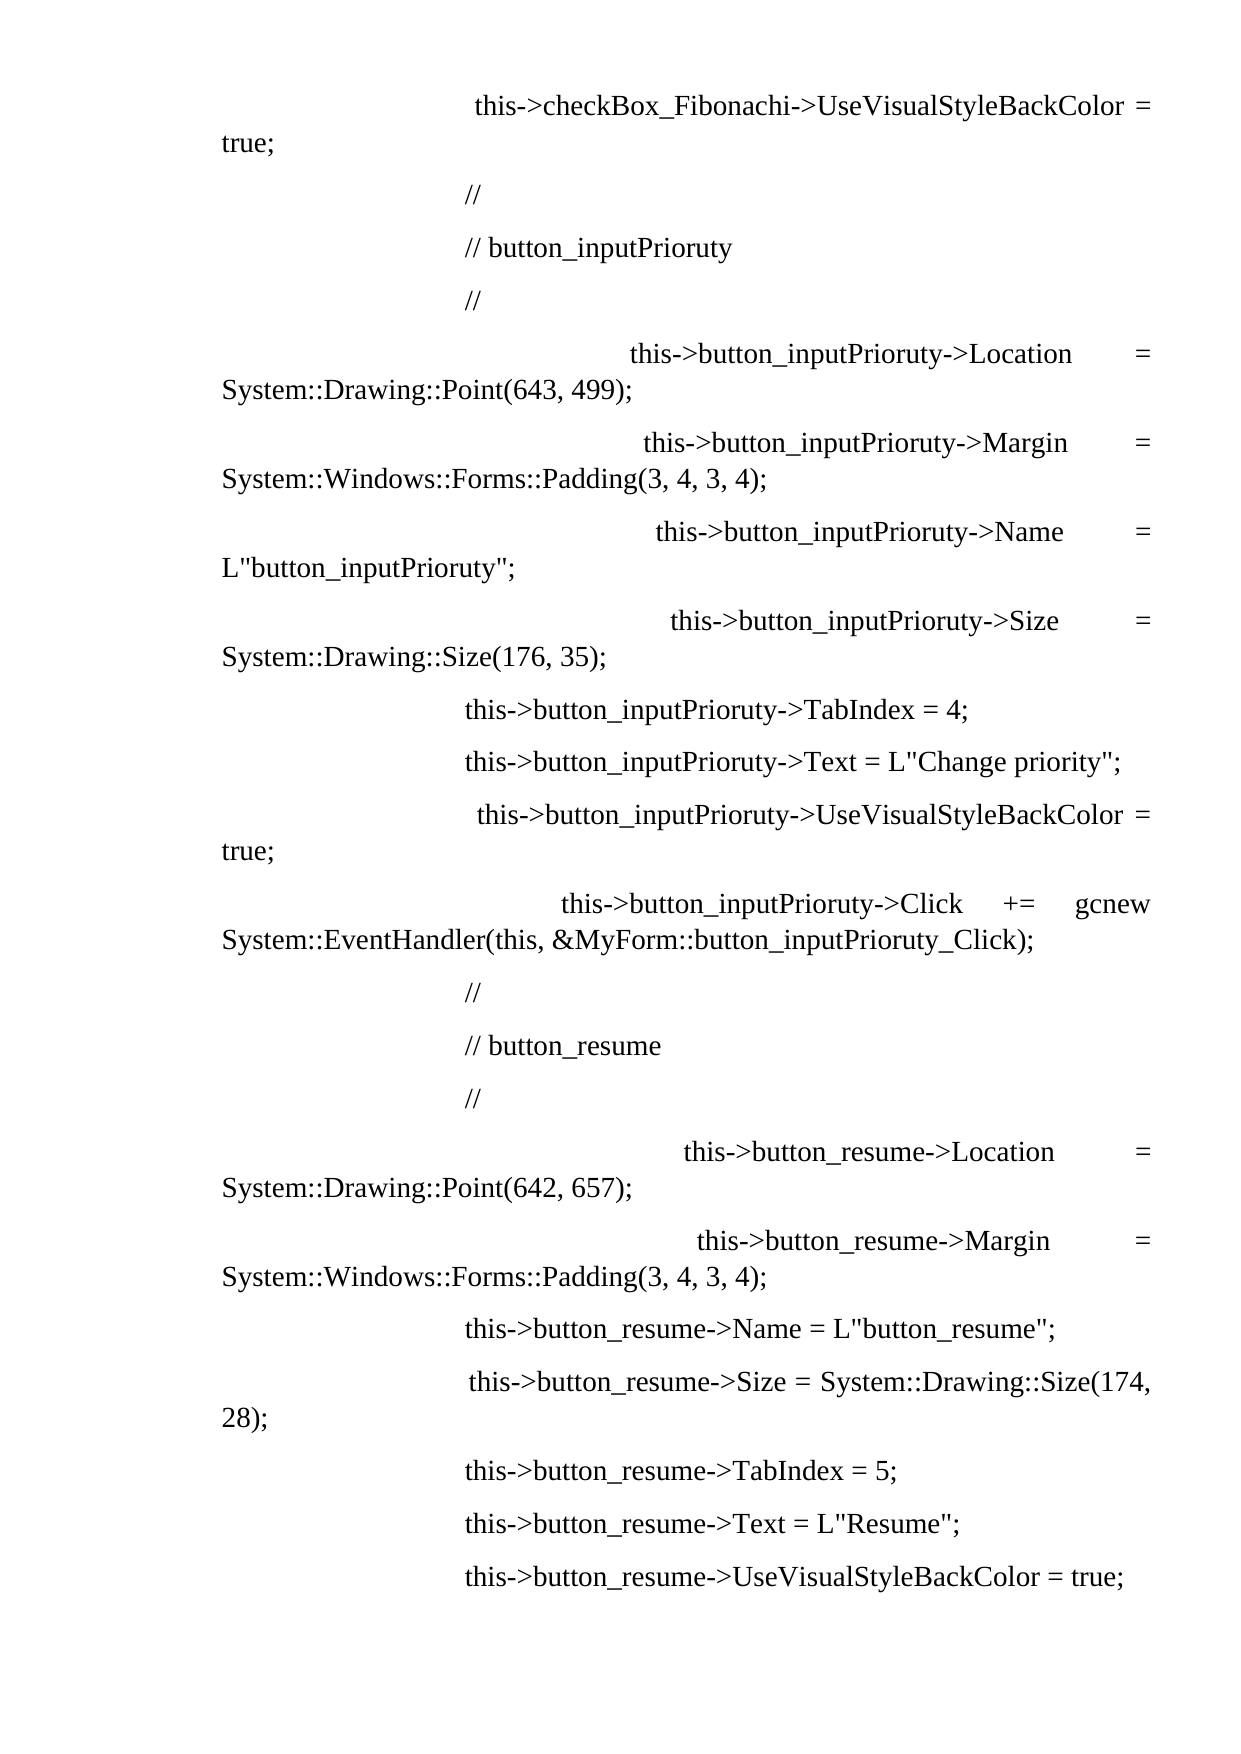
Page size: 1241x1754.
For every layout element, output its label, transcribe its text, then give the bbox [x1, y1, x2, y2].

text this->button_inputPrioruty->TabIndex = 4; [221, 692, 1152, 725]
text this->button_inputPrioruty->Location = System::Drawing::Point(643, 499); [221, 336, 1152, 406]
text // [221, 283, 1152, 317]
text // button_resume [221, 1028, 1152, 1062]
text // [221, 177, 1152, 211]
text this->checkBox_Fibonachi->UseVisualStyleBackColor = true; [221, 88, 1152, 158]
text this->button_resume->Name = L"button_resume"; [221, 1312, 1152, 1345]
text this->button_resume->TabIndex = 5; [221, 1453, 1152, 1487]
text this->button_inputPrioruty->UseVisualStyleBackColor = true; [221, 797, 1152, 867]
text this->button_resume->Text = L"Resume"; [221, 1506, 1152, 1540]
text this->button_resume->Location = System::Drawing::Point(642, 657); [221, 1134, 1152, 1203]
text this->button_resume->Margin = System::Windows::Forms::Padding(3, 4, 3, 4); [221, 1223, 1152, 1292]
text this->button_inputPrioruty->Size = System::Drawing::Size(176, 35); [221, 603, 1152, 672]
text this->button_inputPrioruty->Name = L"button_inputPrioruty"; [221, 514, 1152, 583]
text // button_inputPrioruty [221, 230, 1152, 264]
text this->button_inputPrioruty->Text = L"Change priority"; [221, 744, 1152, 778]
text this->button_inputPrioruty->Click += gcnew System::EventHandler(this, &MyForm::button_inputPrioruty_Click); [221, 886, 1152, 956]
text this->button_resume->UseVisualStyleBackColor = true; [221, 1559, 1152, 1593]
text // [221, 975, 1152, 1009]
text this->button_inputPrioruty->Margin = System::Windows::Forms::Padding(3, 4, 3, 4); [221, 425, 1152, 494]
text this->button_resume->Size = System::Drawing::Size(174, 28); [221, 1364, 1152, 1434]
text // [221, 1081, 1152, 1114]
